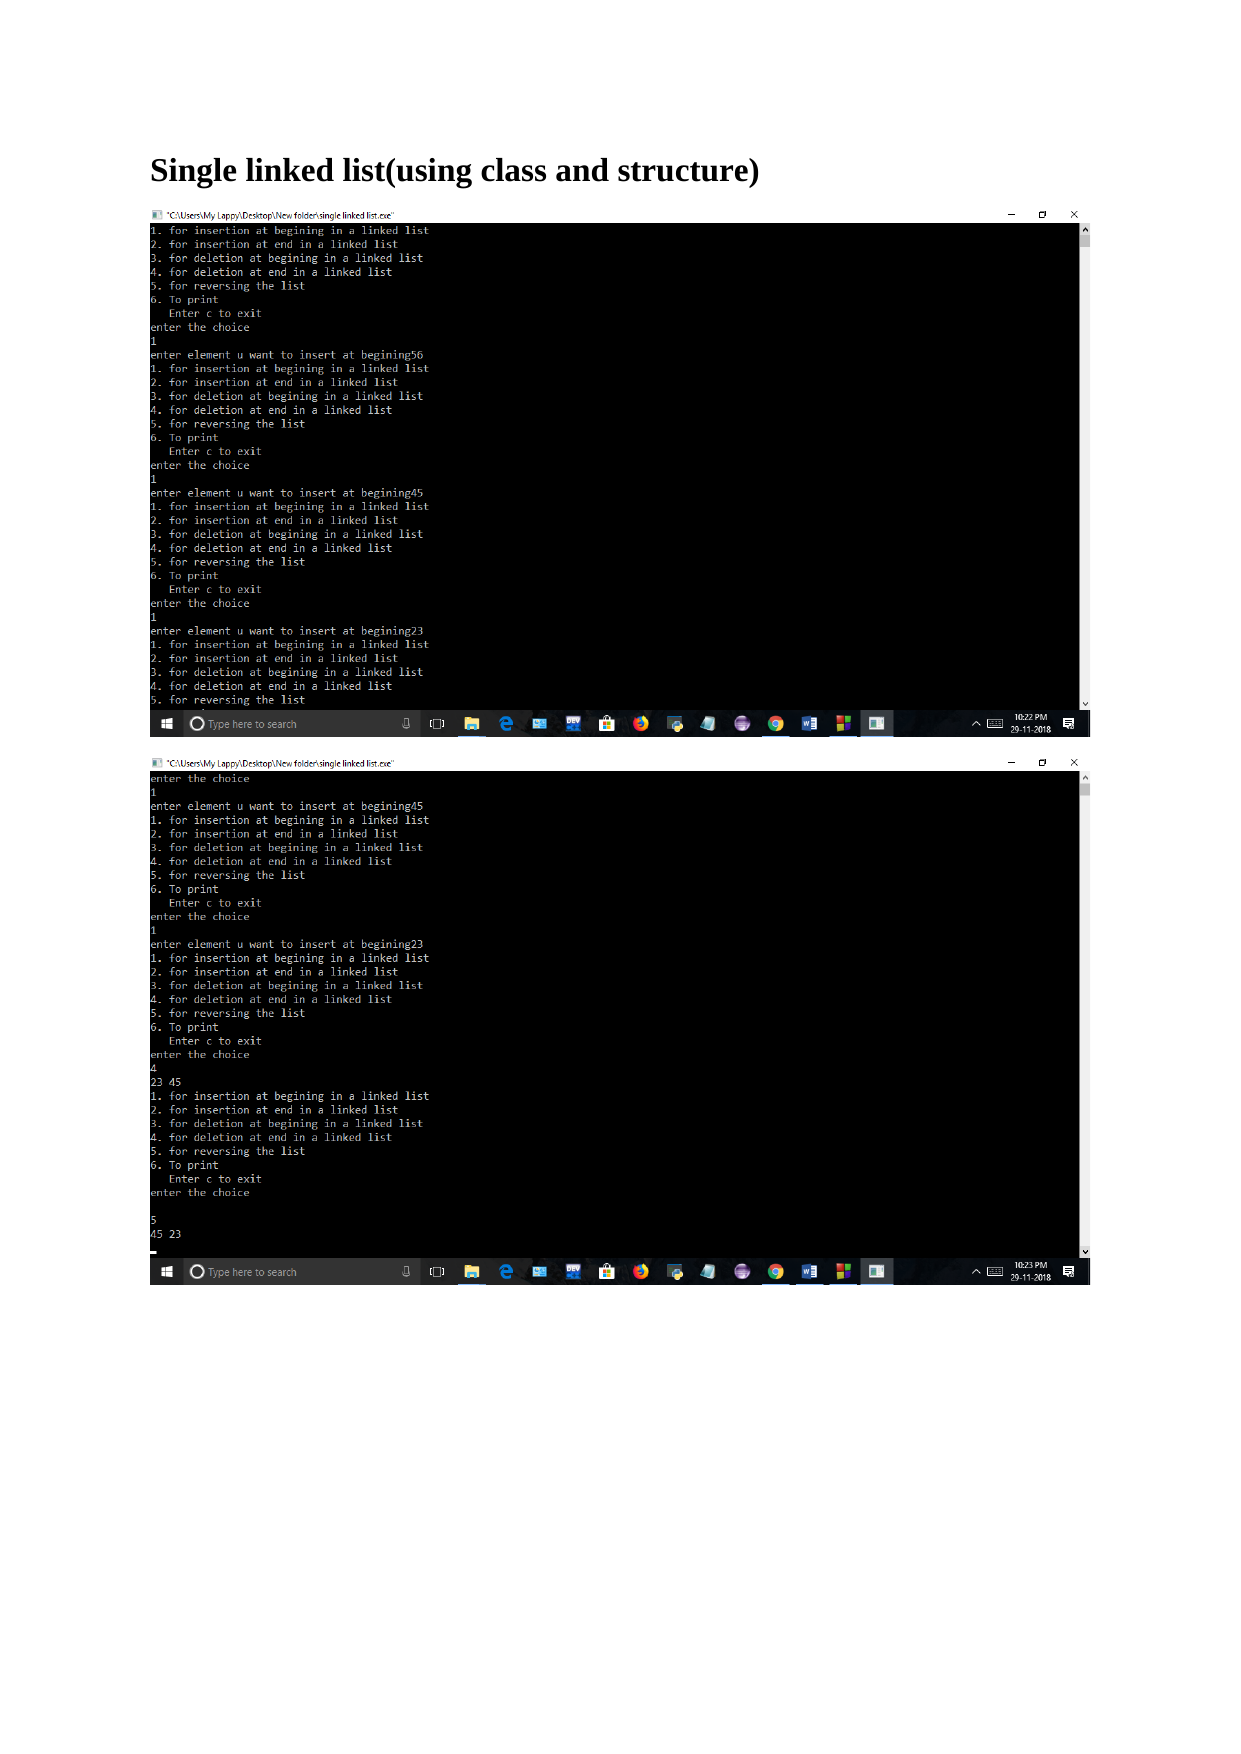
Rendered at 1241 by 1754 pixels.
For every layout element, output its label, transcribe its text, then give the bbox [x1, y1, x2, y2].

picture [150, 755, 1091, 1285]
text Single linked list(using class and structure) [150, 150, 1090, 188]
picture [150, 208, 1091, 737]
